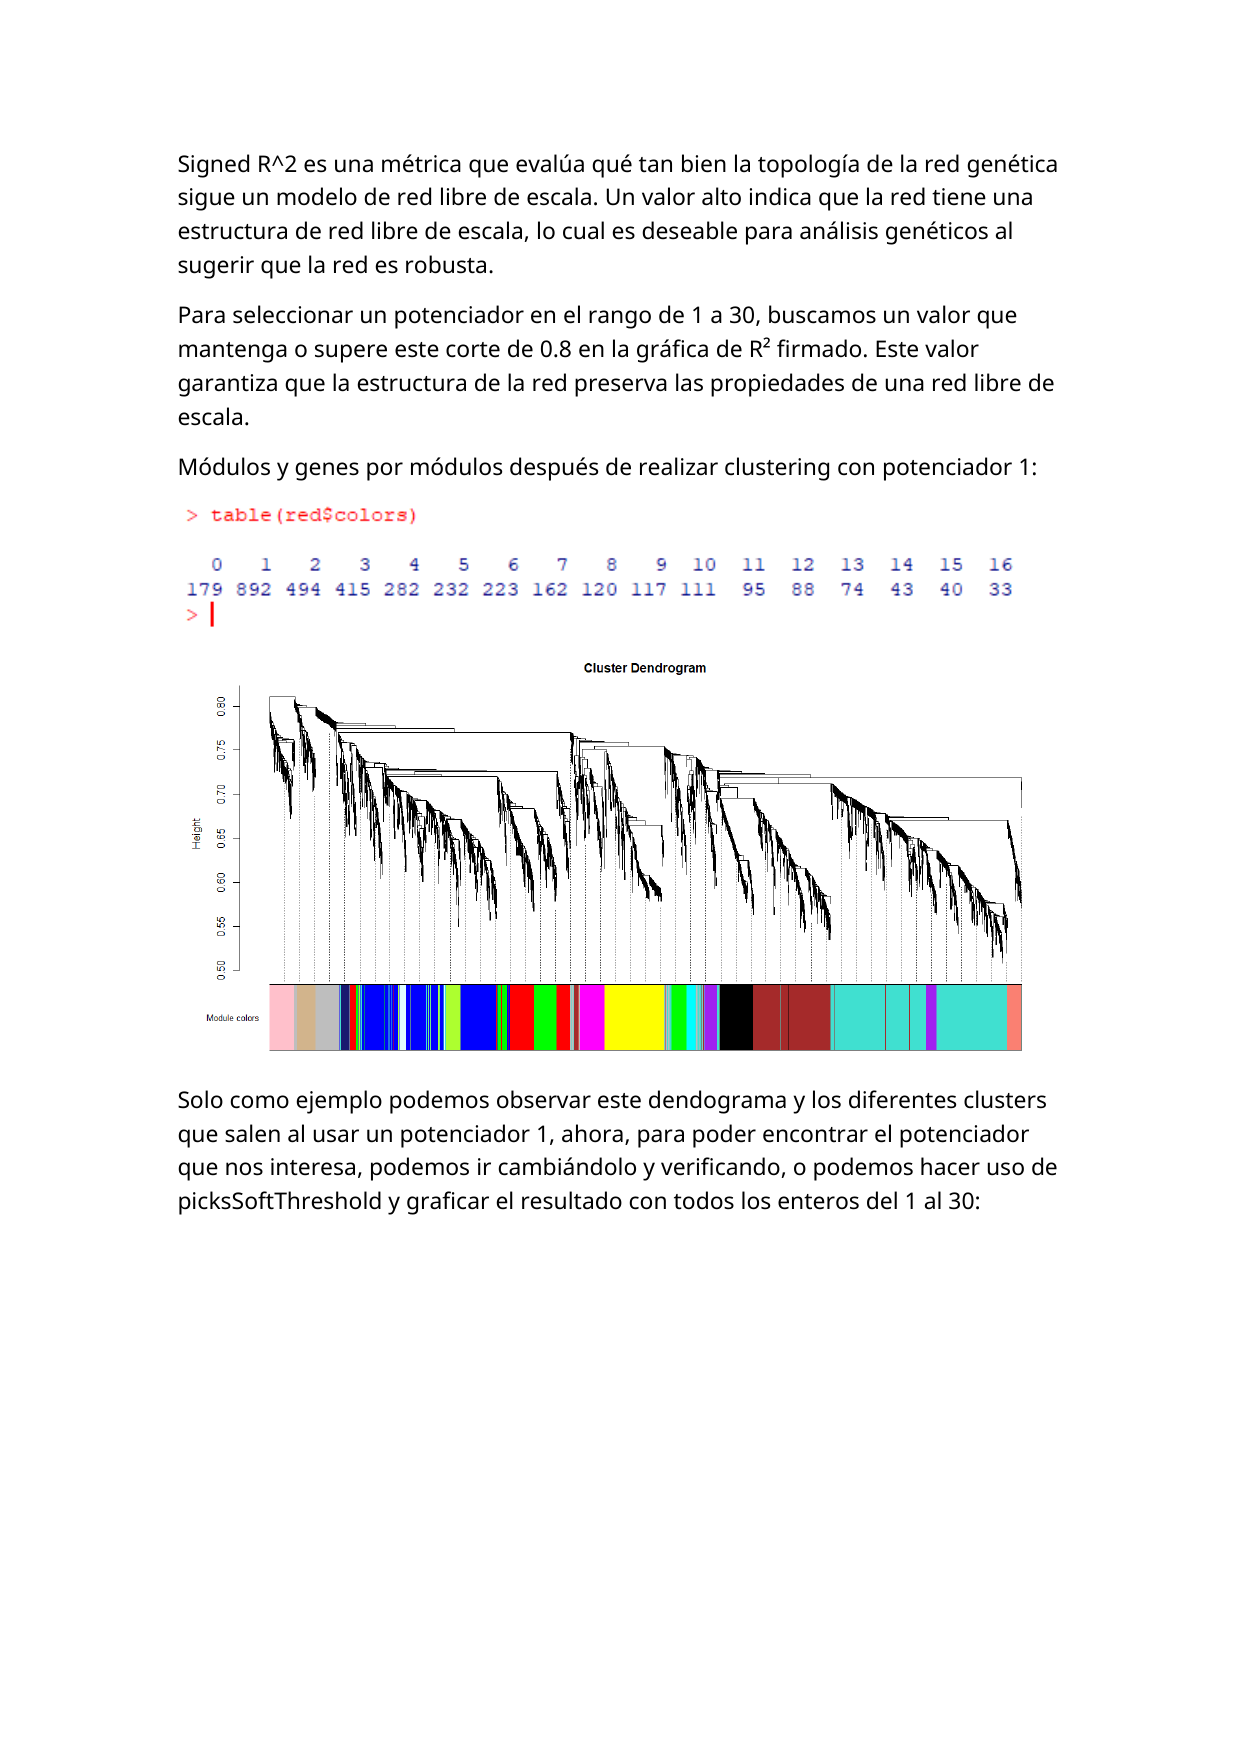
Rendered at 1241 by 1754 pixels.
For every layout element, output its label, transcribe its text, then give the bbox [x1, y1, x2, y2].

text Para seleccionar un potenciador en el rango de 1 a 30, buscamos un valor que mantenga o supere este corte de 0.8 en la gráfica de R² firmado. Este valor garantiza que la estructura de la red preserva las propiedades de una red libre de escala. [177, 299, 1063, 432]
picture [177, 648, 1063, 1065]
picture [177, 501, 1063, 630]
text Solo como ejemplo podemos observar este dendograma y los diferentes clusters que salen al usar un potenciador 1, ahora, para poder encontrar el potenciador que nos interesa, podemos ir cambiándolo y verificando, o podemos hacer uso de picksSoftThreshold y graficar el resultado con todos los enteros del 1 al 30: [177, 1084, 1063, 1216]
text Signed R^2 es una métrica que evalúa qué tan bien la topología de la red genética sigue un modelo de red libre de escala. Un valor alto indica que la red tiene una estructura de red libre de escala, lo cual es deseable para análisis genéticos al sugerir que la red es robusta. [177, 148, 1063, 280]
text Módulos y genes por módulos después de realizar clustering con potenciador 1: [177, 451, 1063, 482]
